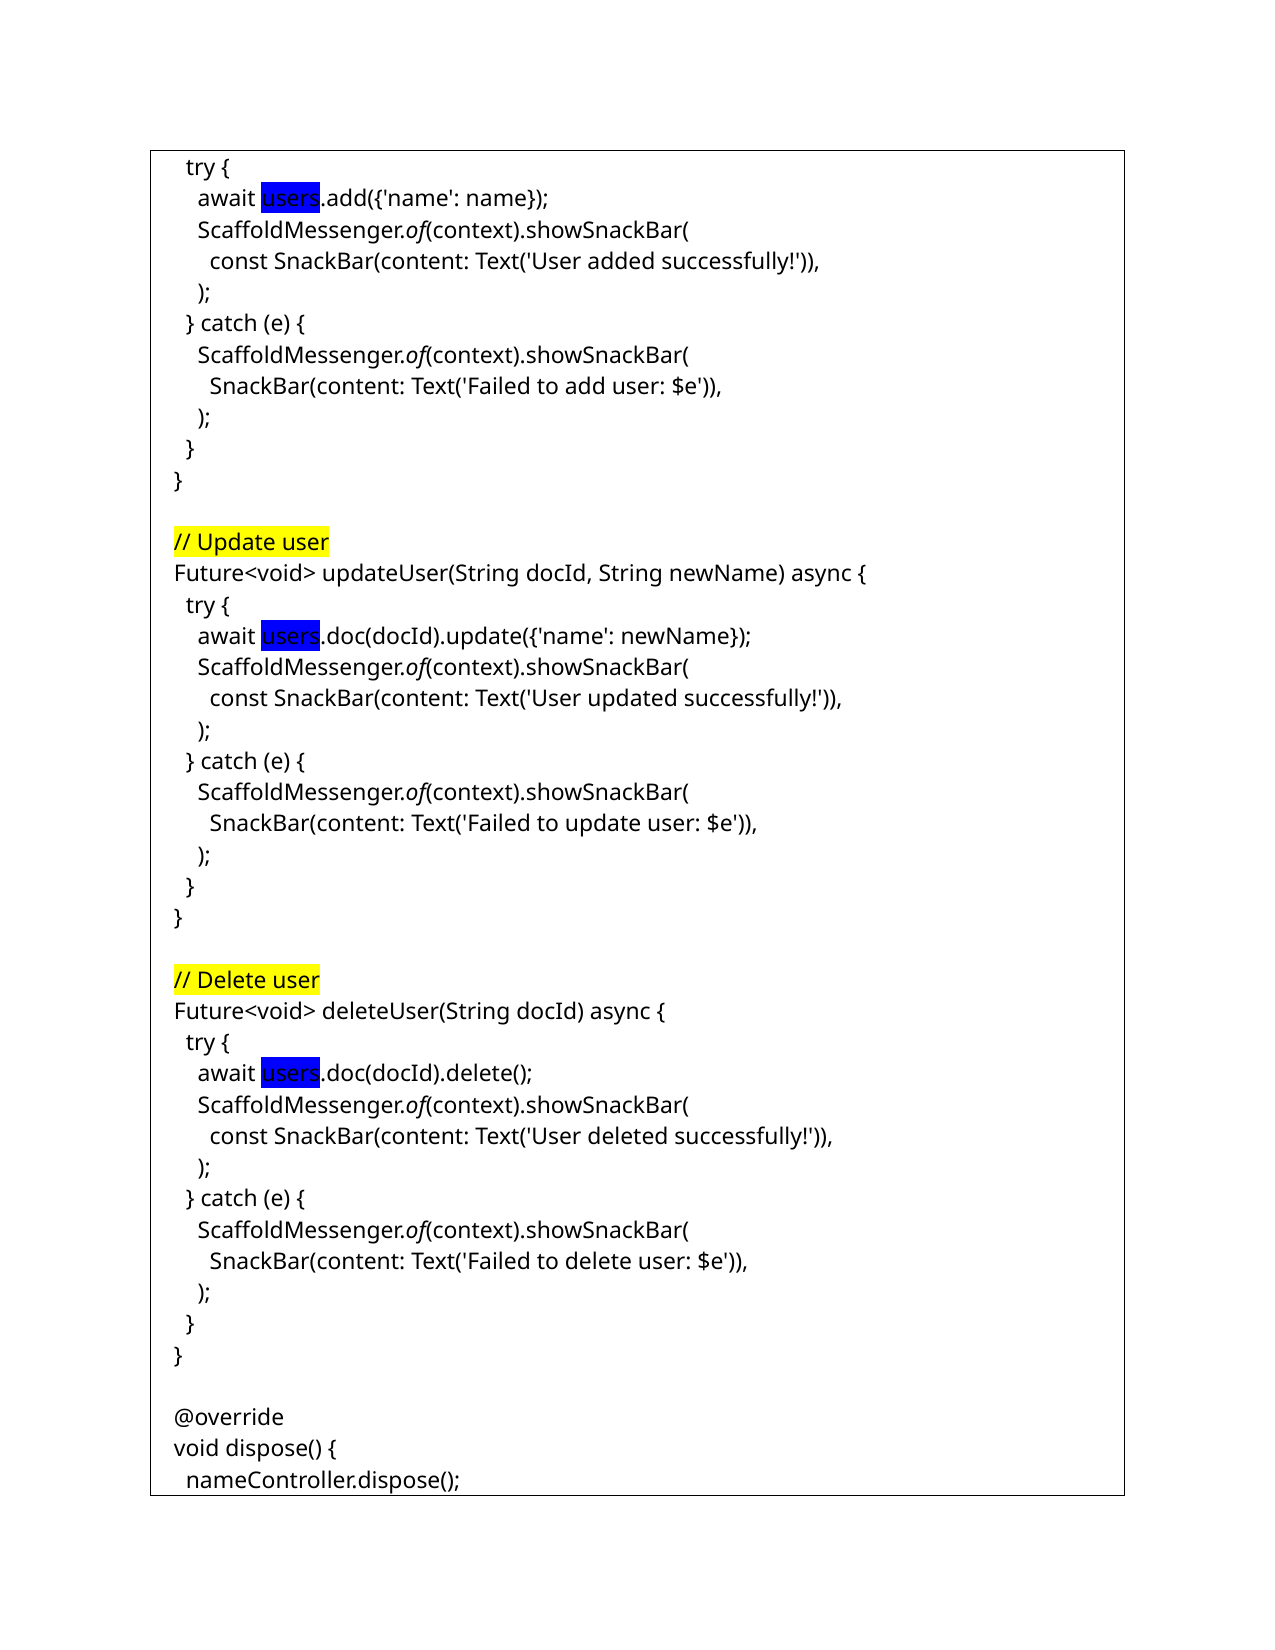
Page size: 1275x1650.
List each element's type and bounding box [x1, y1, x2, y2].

table_header [151, 151, 1124, 1495]
